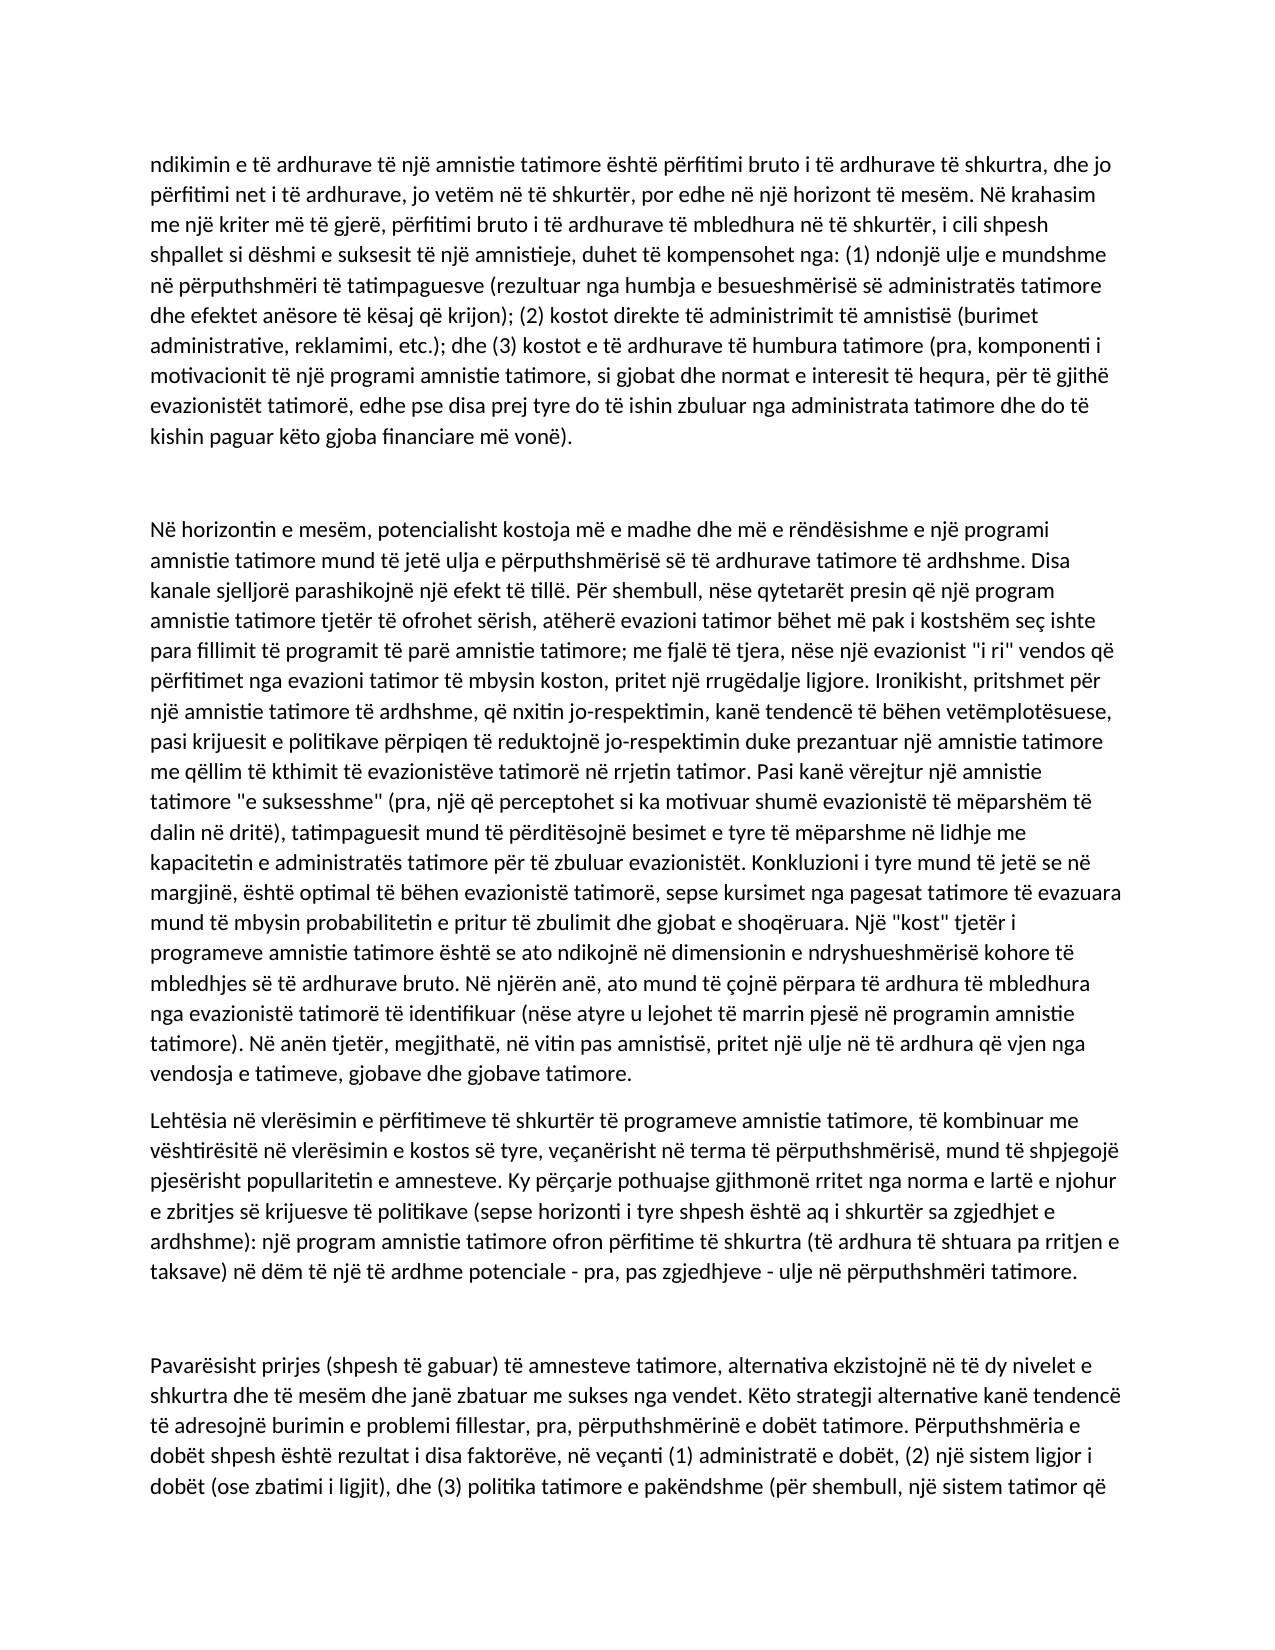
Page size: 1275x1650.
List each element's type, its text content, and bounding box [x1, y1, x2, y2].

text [150, 150, 1125, 450]
text Lehtësia në vlerësimin e përfitimeve të shkurtër të programeve amnistie tatimore, të kombinuar me vështirësitë në vlerësimin e kostos së tyre, veçanërisht në terma të përputhshmërisë, mund të shpjegojë pjesërisht popullaritetin e amnesteve. Ky përçarje pothuajse gjithmonë rritet nga norma e lartë e njohur e zbritjes së krijuesve të politikave (sepse horizonti i tyre shpesh është aq i shkurtër sa zgjedhjet e ardhshme): një program amnistie tatimore ofron përfitime të shkurtra (të ardhura të shtuara pa rritjen e taksave) në dëm të një të ardhme potenciale - pra, pas zgjedhjeve - ulje në përputhshmëri tatimore. [150, 1106, 1125, 1285]
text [150, 1351, 1125, 1500]
text Në horizontin e mesëm, potencialisht kostoja më e madhe dhe më e rëndësishme e një programi amnistie tatimore mund të jetë ulja e përputhshmërisë së të ardhurave tatimore të ardhshme. Disa kanale sjelljorë parashikojnë një efekt të tillë. Për shembull, nëse qytetarët presin që një program amnistie tatimore tjetër të ofrohet sërish, atëherë evazioni tatimor bëhet më pak i kostshëm seç ishte para fillimit të programit të parë amnistie tatimore; me fjalë të tjera, nëse një evazionist "i ri" vendos që përfitimet nga evazioni tatimor të mbysin koston, pritet një rrugëdalje ligjore. Ironikisht, pritshmet për një amnistie tatimore të ardhshme, që nxitin jo-respektimin, kanë tendencë të bëhen vetëmplotësuese, pasi krijuesit e politikave përpiqen të reduktojnë jo-respektimin duke prezantuar një amnistie tatimore me qëllim të kthimit të evazionistëve tatimorë në rrjetin tatimor. Pasi kanë vërejtur një amnistie tatimore "e suksesshme" (pra, një që perceptohet si ka motivuar shumë evazionistë të mëparshëm të dalin në dritë), tatimpaguesit mund të përditësojnë besimet e tyre të mëparshme në lidhje me kapacitetin e administratës tatimore për të zbuluar evazionistët. Konkluzioni i tyre mund të jetë se në margjinë, është optimal të bëhen evazionistë tatimorë, sepse kursimet nga pagesat tatimore të evazuara mund të mbysin probabilitetin e pritur të zbulimit dhe gjobat e shoqëruara. Një "kost" tjetër i programeve amnistie tatimore është se ato ndikojnë në dimensionin e ndryshueshmërisë kohore të mbledhjes së të ardhurave bruto. Në njërën anë, ato mund të çojnë përpara të ardhura të mbledhura nga evazionistë tatimorë të identifikuar (nëse atyre u lejohet të marrin pjesë në programin amnistie tatimore). Në anën tjetër, megjithatë, në vitin pas amnistisë, pritet një ulje në të ardhura që vjen nga vendosja e tatimeve, gjobave dhe gjobave tatimore. [150, 516, 1125, 1087]
